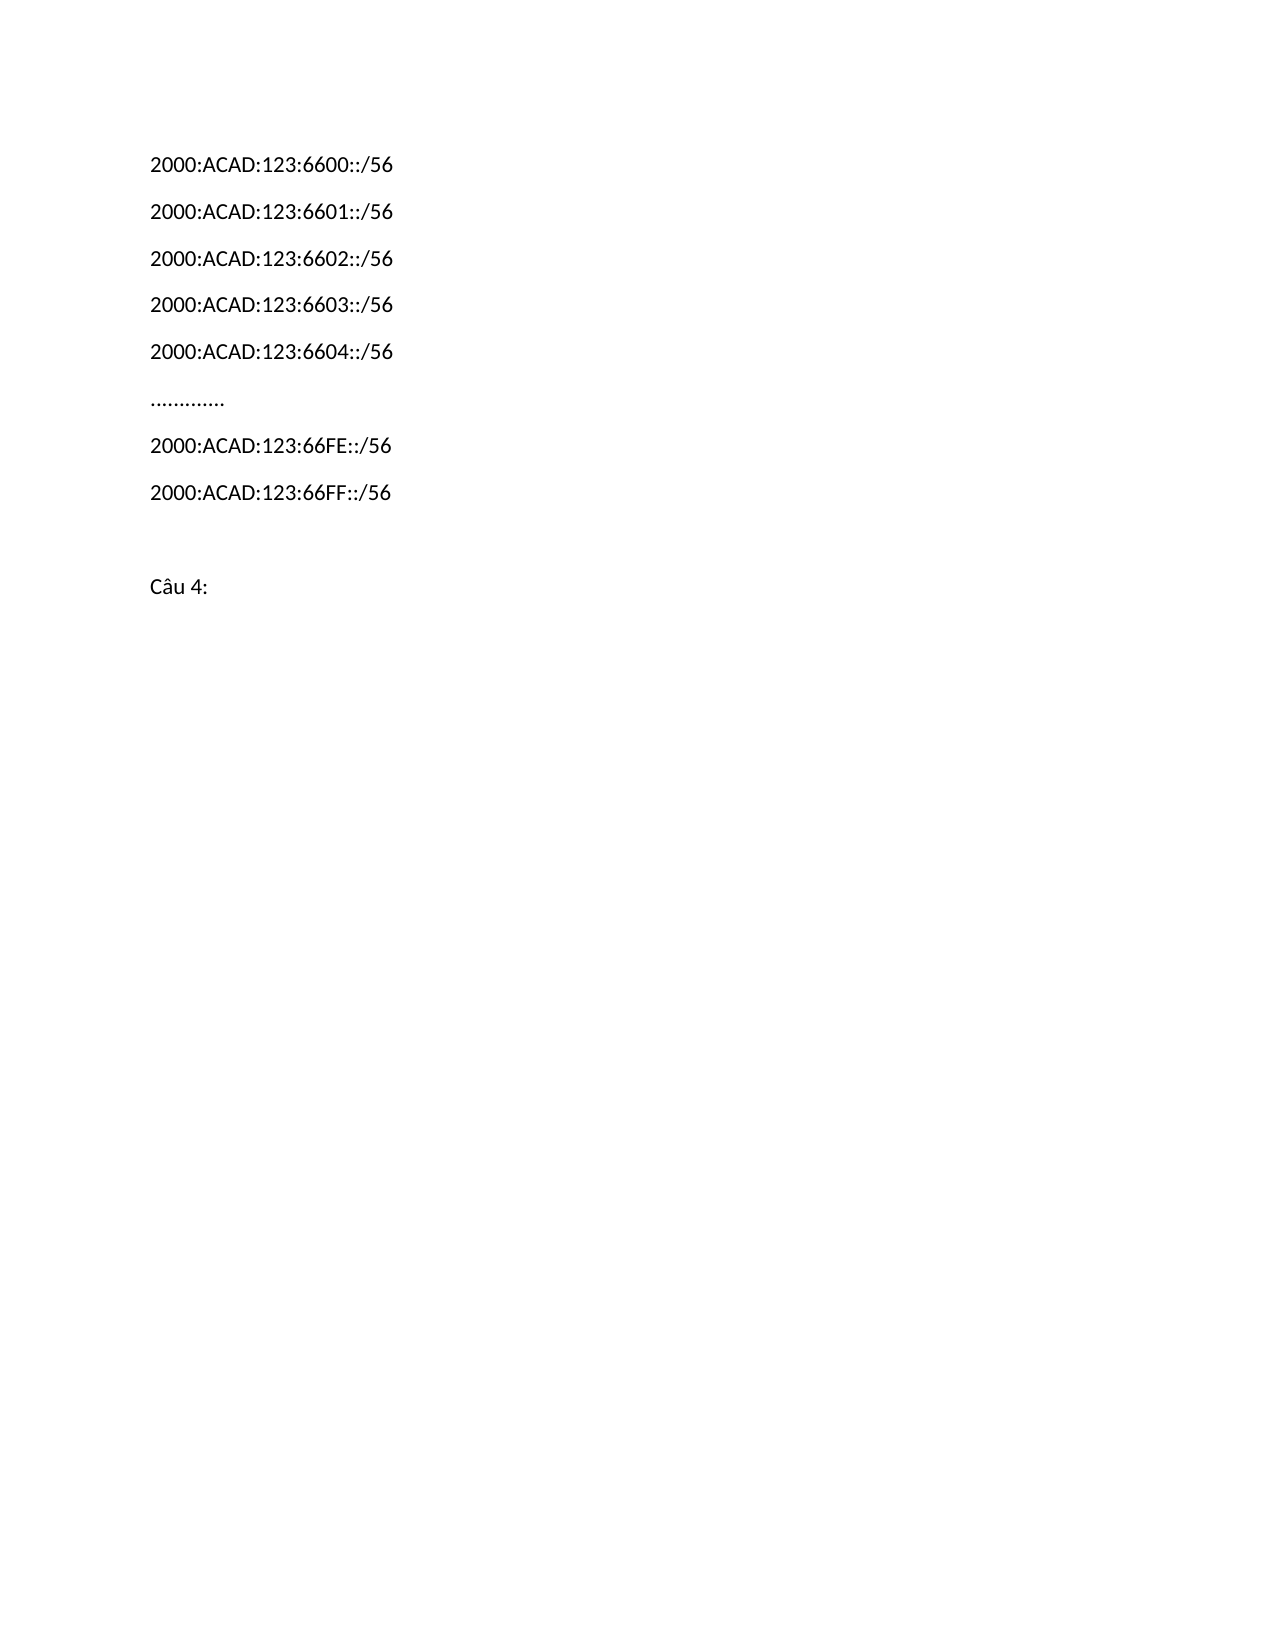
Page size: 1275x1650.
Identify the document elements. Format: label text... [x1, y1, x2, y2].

text 2000:ACAD:123:6602::/56 [150, 244, 1125, 272]
text 2000:ACAD:123:66FE::/56 [150, 431, 1125, 459]
text 2000:ACAD:123:66FF::/56 [150, 478, 1125, 506]
text 2000:ACAD:123:6603::/56 [150, 291, 1125, 319]
text Câu 4: [150, 572, 1125, 600]
text 2000:ACAD:123:6604::/56 [150, 337, 1125, 366]
text 2000:ACAD:123:6600::/56 [150, 150, 1125, 178]
text 2000:ACAD:123:6601::/56 [150, 197, 1125, 225]
text ............. [150, 384, 1125, 412]
